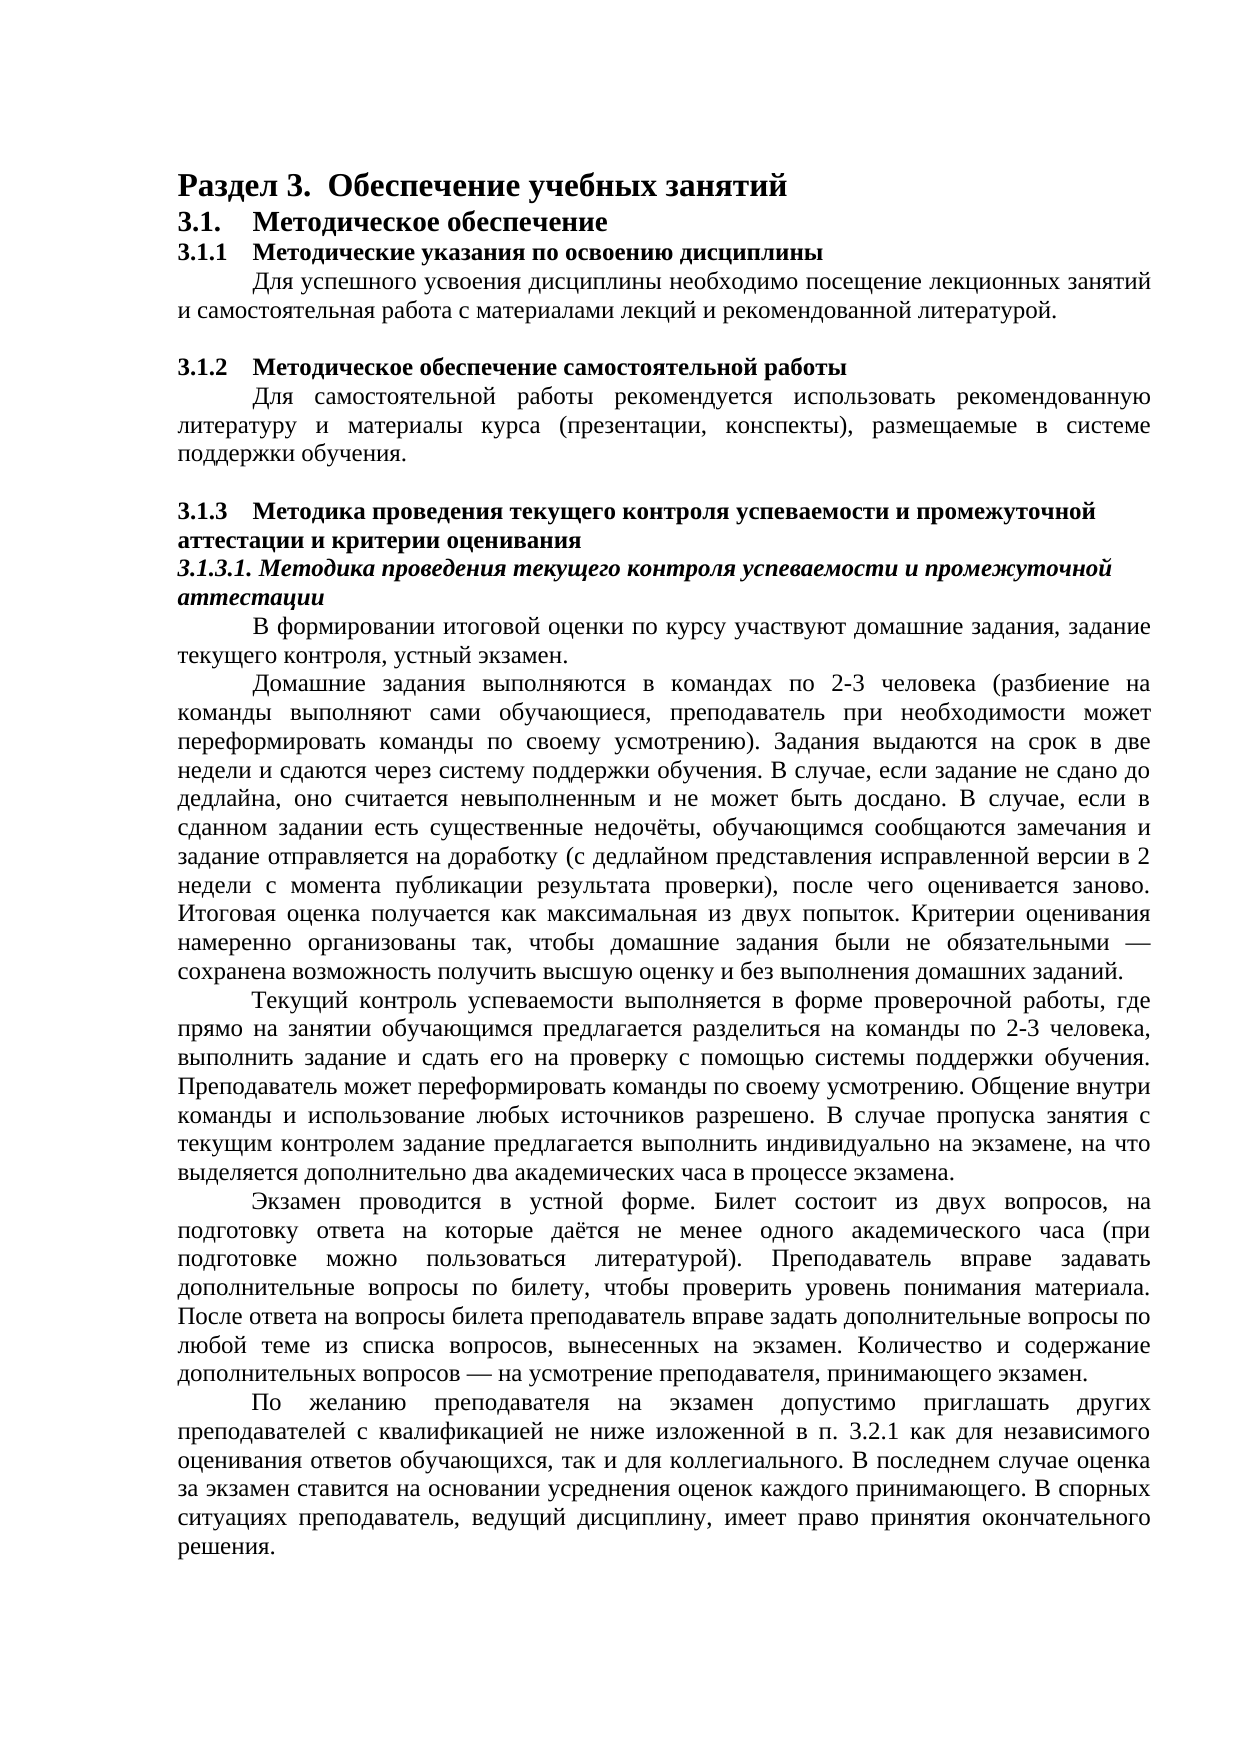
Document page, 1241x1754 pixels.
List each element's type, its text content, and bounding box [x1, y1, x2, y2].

text 3.1.1 Методические указания по освоению дисциплины [177, 237, 1152, 266]
text 3.1. Методическое обеспечение [177, 204, 1152, 237]
text 3.1.2 Методическое обеспечение самостоятельной работы [177, 352, 1152, 381]
text 3.1.3 Методика проведения текущего контроля успеваемости и промежуточной аттестации и критерии оценивания [177, 496, 1152, 553]
text Для успешного усвоения дисциплины необходимо посещение лекционных занятий и самостоятельная работа с материалами лекций и рекомендованной литературой. [177, 266, 1152, 323]
text 3.1.3.1. Методика проведения текущего контроля успеваемости и промежуточной аттестации [177, 553, 1152, 611]
text Экзамен проводится в устной форме. Билет состоит из двух вопросов, на подготовку ответа на которые даётся не менее одного академического часа (при подготовке можно пользоваться литературой). Преподаватель вправе задавать дополнительные вопросы по билету, чтобы проверить уровень понимания материала. После ответа на вопросы билета преподаватель вправе задать дополнительные вопросы по любой теме из списка вопросов, вынесенных на экзамен. Количество и содержание дополнительных вопросов — на усмотрение преподавателя, принимающего экзамен. [177, 1186, 1152, 1387]
text Раздел 3. Обеспечение учебных занятий [177, 165, 1152, 204]
text В формировании итоговой оценки по курсу участвуют домашние задания, задание текущего контроля, устный экзамен. [177, 611, 1152, 668]
text По желанию преподавателя на экзамен допустимо приглашать других преподавателей с квалификацией не ниже изложенной в п. 3.2.1 как для независимого оценивания ответов обучающихся, так и для коллегиального. В последнем случае оценка за экзамен ставится на основании усреднения оценок каждого принимающего. В спорных ситуациях преподаватель, ведущий дисциплину, имеет право принятия окончательного решения. [177, 1387, 1152, 1560]
text Текущий контроль успеваемости выполняется в форме проверочной работы, где прямо на занятии обучающимся предлагается разделиться на команды по 2-3 человека, выполнить задание и сдать его на проверку с помощью системы поддержки обучения. Преподаватель может переформировать команды по своему усмотрению. Общение внутри команды и использование любых источников разрешено. В случае пропуска занятия с текущим контролем задание предлагается выполнить индивидуально на экзамене, на что выделяется дополнительно два академических часа в процессе экзамена. [177, 985, 1152, 1186]
text Домашние задания выполняются в командах по 2-3 человека (разбиение на команды выполняют сами обучающиеся, преподаватель при необходимости может переформировать команды по своему усмотрению). Задания выдаются на срок в две недели и сдаются через систему поддержки обучения. В случае, если задание не сдано до дедлайна, оно считается невыполненным и не может быть досдано. В случае, если в сданном задании есть существенные недочёты, обучающимся сообщаются замечания и задание отправляется на доработку (с дедлайном представления исправленной версии в 2 недели с момента публикации результата проверки), после чего оценивается заново. Итоговая оценка получается как максимальная из двух попыток. Критерии оценивания намеренно организованы так, чтобы домашние задания были не обязательными — сохранена возможность получить высшую оценку и без выполнения домашних заданий. [177, 668, 1152, 985]
